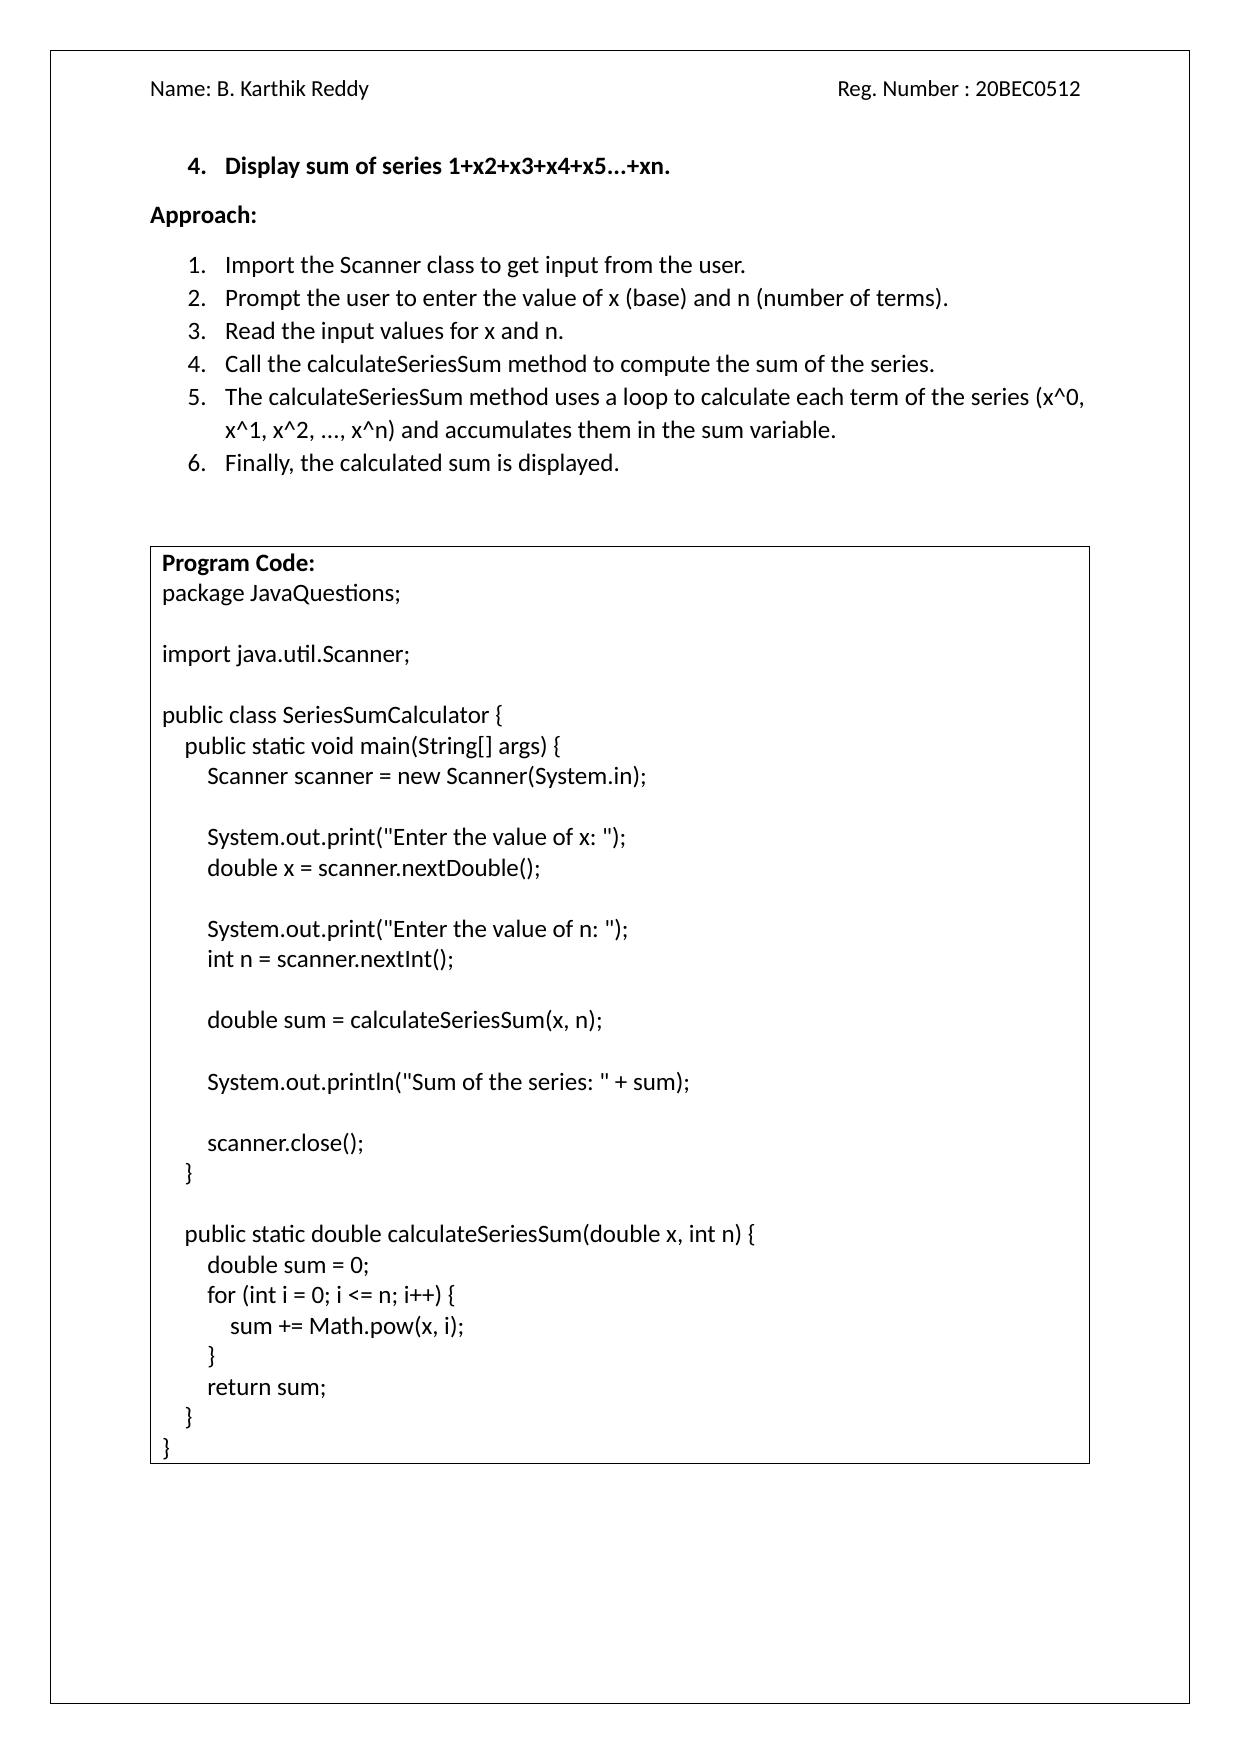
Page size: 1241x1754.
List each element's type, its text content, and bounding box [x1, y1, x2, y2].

list The calculateSeriesSum method uses a loop to calculate each term of the series (x^0, x^1, x^2, ..., x^n) and accumulates them in the sum variable. [187, 381, 1090, 444]
list Import the Scanner class to get input from the user. [187, 249, 1090, 280]
list Prompt the user to enter the value of x (base) and n (number of terms). [187, 282, 1090, 313]
list Read the input values for x and n. [187, 315, 1090, 346]
list Call the calculateSeriesSum method to compute the sum of the series. [187, 348, 1090, 378]
list Finally, the calculated sum is displayed. [187, 447, 1090, 477]
table_header Program Code: package JavaQuestions; import java.util.Scanner; public class SeriesSumCalculator { public static void main(String[] args) { Scanner scanner = new Scanner(System.in); System.out.print("Enter the value of x: "); double x = scanner.nextDouble(); System.out.print("Enter the value of n: "); int n = scanner.nextInt(); double sum = calculateSeriesSum(x, n); System.out.println("Sum of the series: " + sum); scanner.close(); } public static double calculateSeriesSum(double x, int n) { double sum = 0; for (int i = 0; i <= n; i++) { sum += Math.pow(x, i); } return sum; } } [151, 547, 1089, 1462]
text Approach: [150, 199, 1090, 230]
list Display sum of series 1+x2+x3+x4+x5...+xn. [187, 150, 1090, 181]
